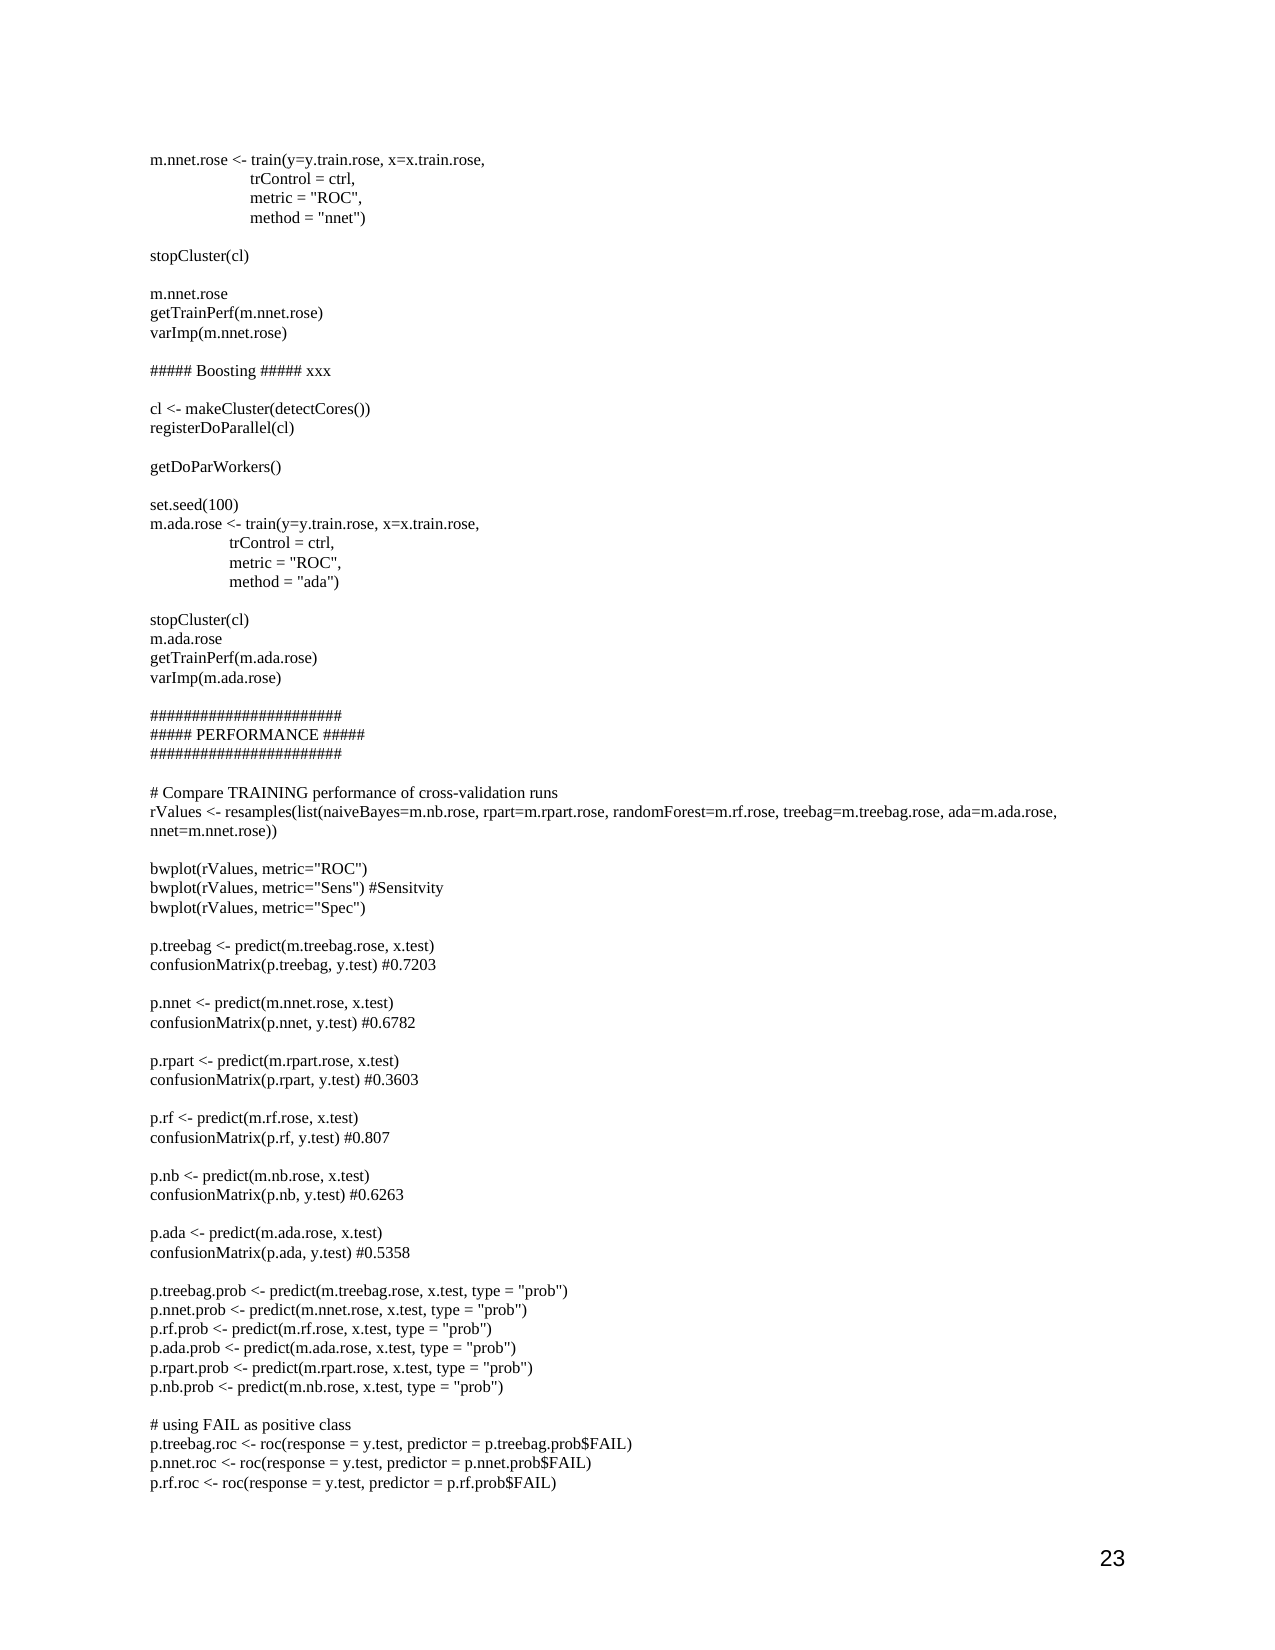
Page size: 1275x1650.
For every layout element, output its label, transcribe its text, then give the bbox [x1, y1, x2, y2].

text confusionMatrix(p.treebag, y.test) #0.7203 [150, 955, 1125, 974]
text metric = "ROC", [150, 552, 1125, 572]
text # using FAIL as positive class [150, 1415, 1125, 1434]
text varImp(m.ada.rose) [150, 667, 1125, 687]
text ####################### [150, 744, 1125, 763]
text confusionMatrix(p.rf, y.test) #0.807 [150, 1127, 1125, 1147]
text p.nnet <- predict(m.nnet.rose, x.test) [150, 993, 1125, 1012]
text confusionMatrix(p.nb, y.test) #0.6263 [150, 1185, 1125, 1204]
text m.nnet.rose <- train(y=y.train.rose, x=x.train.rose, [150, 150, 1125, 169]
text confusionMatrix(p.rpart, y.test) #0.3603 [150, 1070, 1125, 1089]
text p.nnet.roc <- roc(response = y.test, predictor = p.nnet.prob$FAIL) [150, 1453, 1125, 1472]
text stopCluster(cl) [150, 246, 1125, 265]
text p.ada.prob <- predict(m.ada.rose, x.test, type = "prob") [150, 1338, 1125, 1357]
text confusionMatrix(p.ada, y.test) #0.5358 [150, 1242, 1125, 1262]
text p.nb <- predict(m.nb.rose, x.test) [150, 1166, 1125, 1185]
text p.nnet.prob <- predict(m.nnet.rose, x.test, type = "prob") [150, 1300, 1125, 1319]
text p.rf.roc <- roc(response = y.test, predictor = p.rf.prob$FAIL) [150, 1472, 1125, 1492]
text p.nb.prob <- predict(m.nb.rose, x.test, type = "prob") [150, 1377, 1125, 1396]
text set.seed(100) [150, 495, 1125, 514]
text # Compare TRAINING performance of cross-validation runs [150, 782, 1125, 802]
text trControl = ctrl, [150, 169, 1125, 188]
text registerDoParallel(cl) [150, 418, 1125, 437]
text trControl = ctrl, [150, 533, 1125, 552]
text p.treebag.roc <- roc(response = y.test, predictor = p.treebag.prob$FAIL) [150, 1434, 1125, 1453]
text method = "ada") [150, 572, 1125, 591]
text p.rpart <- predict(m.rpart.rose, x.test) [150, 1051, 1125, 1070]
text p.ada <- predict(m.ada.rose, x.test) [150, 1223, 1125, 1242]
text m.ada.rose <- train(y=y.train.rose, x=x.train.rose, [150, 514, 1125, 533]
text p.rf <- predict(m.rf.rose, x.test) [150, 1108, 1125, 1127]
text p.treebag.prob <- predict(m.treebag.rose, x.test, type = "prob") [150, 1281, 1125, 1300]
text getTrainPerf(m.ada.rose) [150, 648, 1125, 667]
text p.rpart.prob <- predict(m.rpart.rose, x.test, type = "prob") [150, 1357, 1125, 1377]
text stopCluster(cl) [150, 610, 1125, 629]
text ##### Boosting ##### xxx [150, 361, 1125, 380]
text metric = "ROC", [150, 188, 1125, 207]
text ####################### [150, 706, 1125, 725]
text varImp(m.nnet.rose) [150, 322, 1125, 342]
text rValues <- resamples(list(naiveBayes=m.nb.rose, rpart=m.rpart.rose, randomForest=m.rf.rose, treebag=m.treebag.rose, ada=m.ada.rose, nnet=m.nnet.rose)) [150, 802, 1125, 840]
text confusionMatrix(p.nnet, y.test) #0.6782 [150, 1012, 1125, 1032]
text getDoParWorkers() [150, 457, 1125, 476]
text getTrainPerf(m.nnet.rose) [150, 303, 1125, 322]
text bwplot(rValues, metric="Sens") #Sensitvity [150, 878, 1125, 897]
text m.nnet.rose [150, 284, 1125, 303]
text cl <- makeCluster(detectCores()) [150, 399, 1125, 418]
text bwplot(rValues, metric="ROC") [150, 859, 1125, 878]
text ##### PERFORMANCE ##### [150, 725, 1125, 744]
text bwplot(rValues, metric="Spec") [150, 897, 1125, 917]
text m.ada.rose [150, 629, 1125, 648]
text p.rf.prob <- predict(m.rf.rose, x.test, type = "prob") [150, 1319, 1125, 1338]
text p.treebag <- predict(m.treebag.rose, x.test) [150, 936, 1125, 955]
text method = "nnet") [150, 207, 1125, 227]
